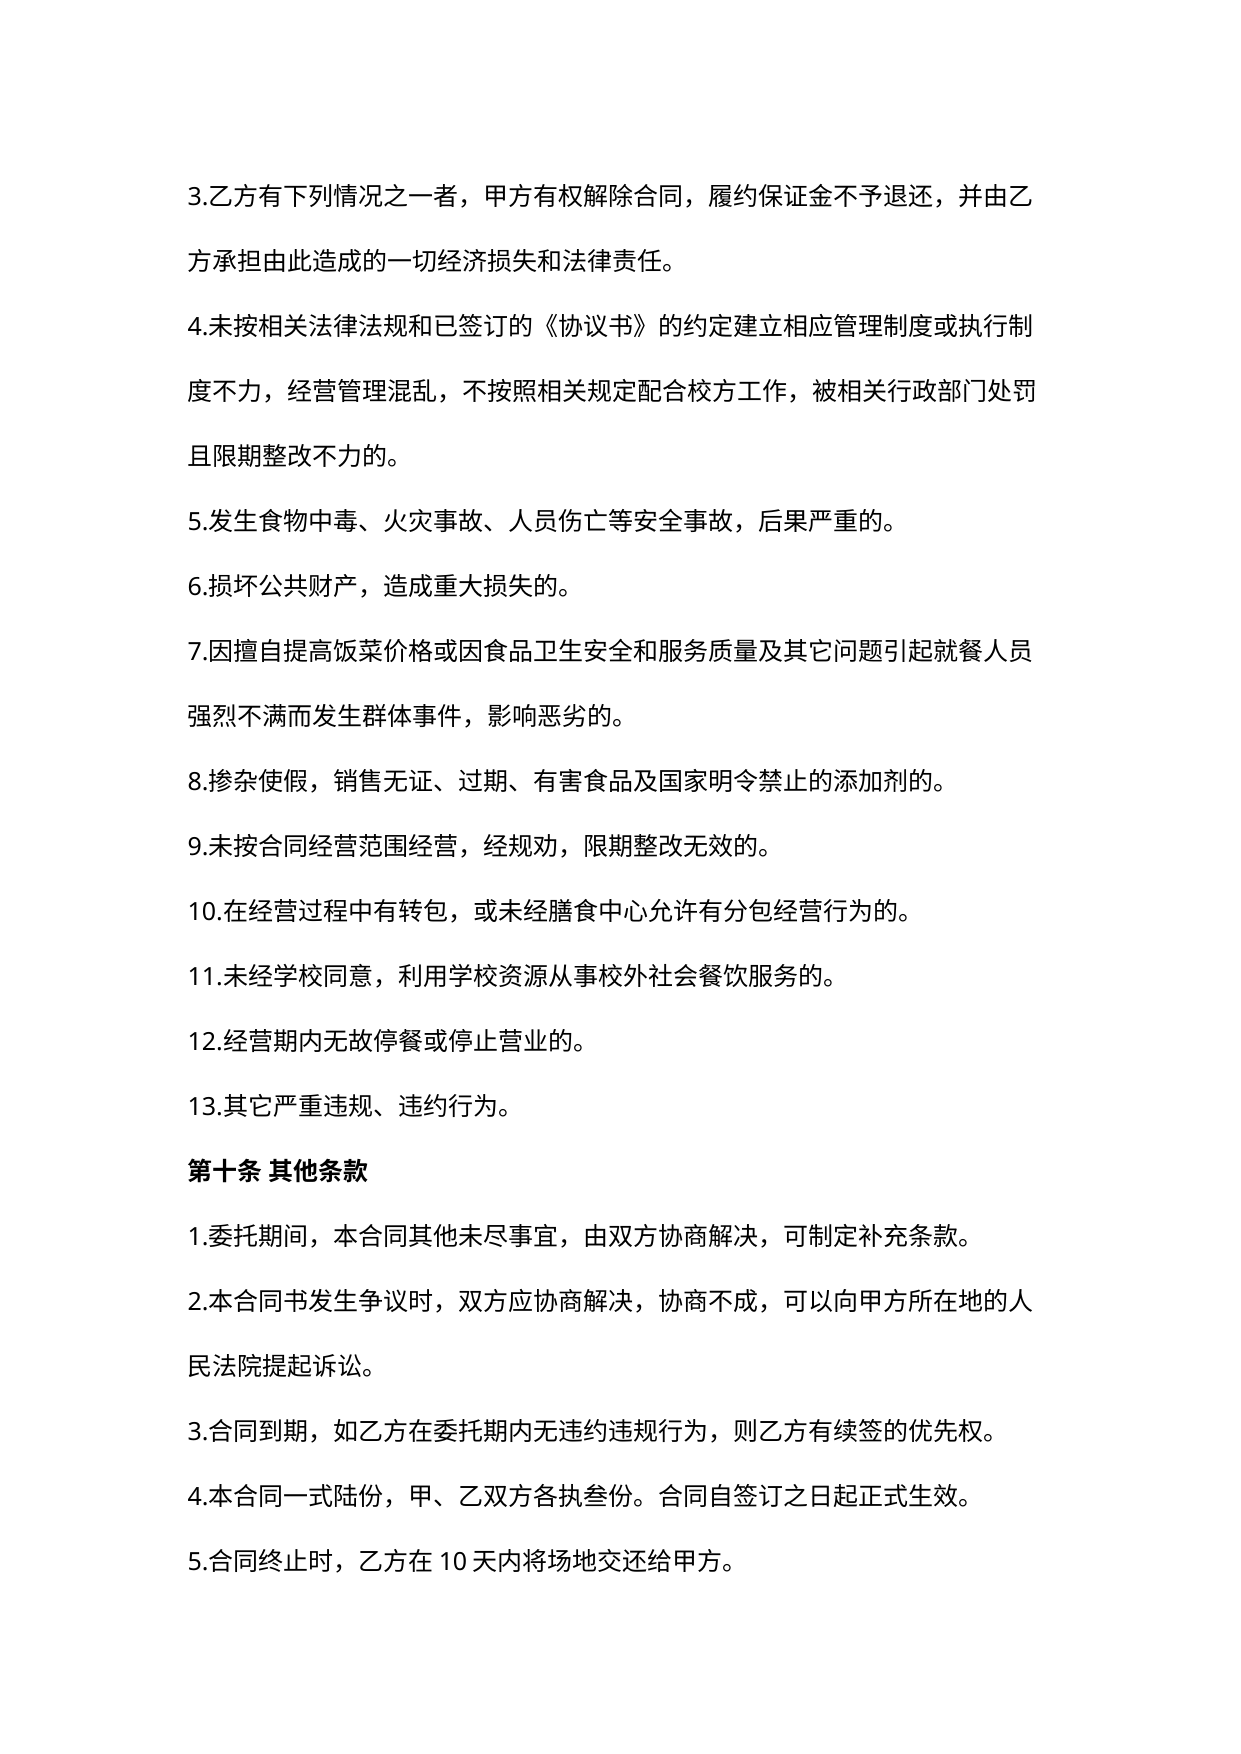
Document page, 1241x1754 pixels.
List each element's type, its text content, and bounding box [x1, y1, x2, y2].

text 13.其它严重违规、违约行为。 [187, 1072, 1053, 1137]
text 9.未按合同经营范围经营，经规劝，限期整改无效的。 [187, 812, 1053, 877]
text 7.因擅自提高饭菜价格或因食品卫生安全和服务质量及其它问题引起就餐人员强烈不满而发生群体事件，影响恶劣的。 [187, 617, 1053, 747]
text 5.合同终止时，乙方在10天内将场地交还给甲方。 [187, 1527, 1053, 1592]
text 3.合同到期，如乙方在委托期内无违约违规行为，则乙方有续签的优先权。 [187, 1397, 1053, 1462]
text 12.经营期内无故停餐或停止营业的。 [187, 1007, 1053, 1072]
text 2.本合同书发生争议时，双方应协商解决，协商不成，可以向甲方所在地的人民法院提起诉讼。 [187, 1267, 1053, 1397]
text 8.掺杂使假，销售无证、过期、有害食品及国家明令禁止的添加剂的。 [187, 747, 1053, 812]
text 1.委托期间，本合同其他未尽事宜，由双方协商解决，可制定补充条款。 [187, 1202, 1053, 1267]
text 3.乙方有下列情况之一者，甲方有权解除合同，履约保证金不予退还，并由乙方承担由此造成的一切经济损失和法律责任。 [187, 162, 1053, 292]
text 11.未经学校同意，利用学校资源从事校外社会餐饮服务的。 [187, 942, 1053, 1007]
text 4.本合同一式陆份，甲、乙双方各执叁份。合同自签订之日起正式生效。 [187, 1462, 1053, 1527]
text 5.发生食物中毒、火灾事故、人员伤亡等安全事故，后果严重的。 [187, 487, 1053, 552]
text 6.损坏公共财产，造成重大损失的。 [187, 552, 1053, 617]
text 10.在经营过程中有转包，或未经膳食中心允许有分包经营行为的。 [187, 877, 1053, 942]
text 4.未按相关法律法规和已签订的《协议书》的约定建立相应管理制度或执行制度不力，经营管理混乱，不按照相关规定配合校方工作，被相关行政部门处罚且限期整改不力的。 [187, 292, 1053, 487]
subtitle 第十条 其他条款 [187, 1137, 1053, 1202]
